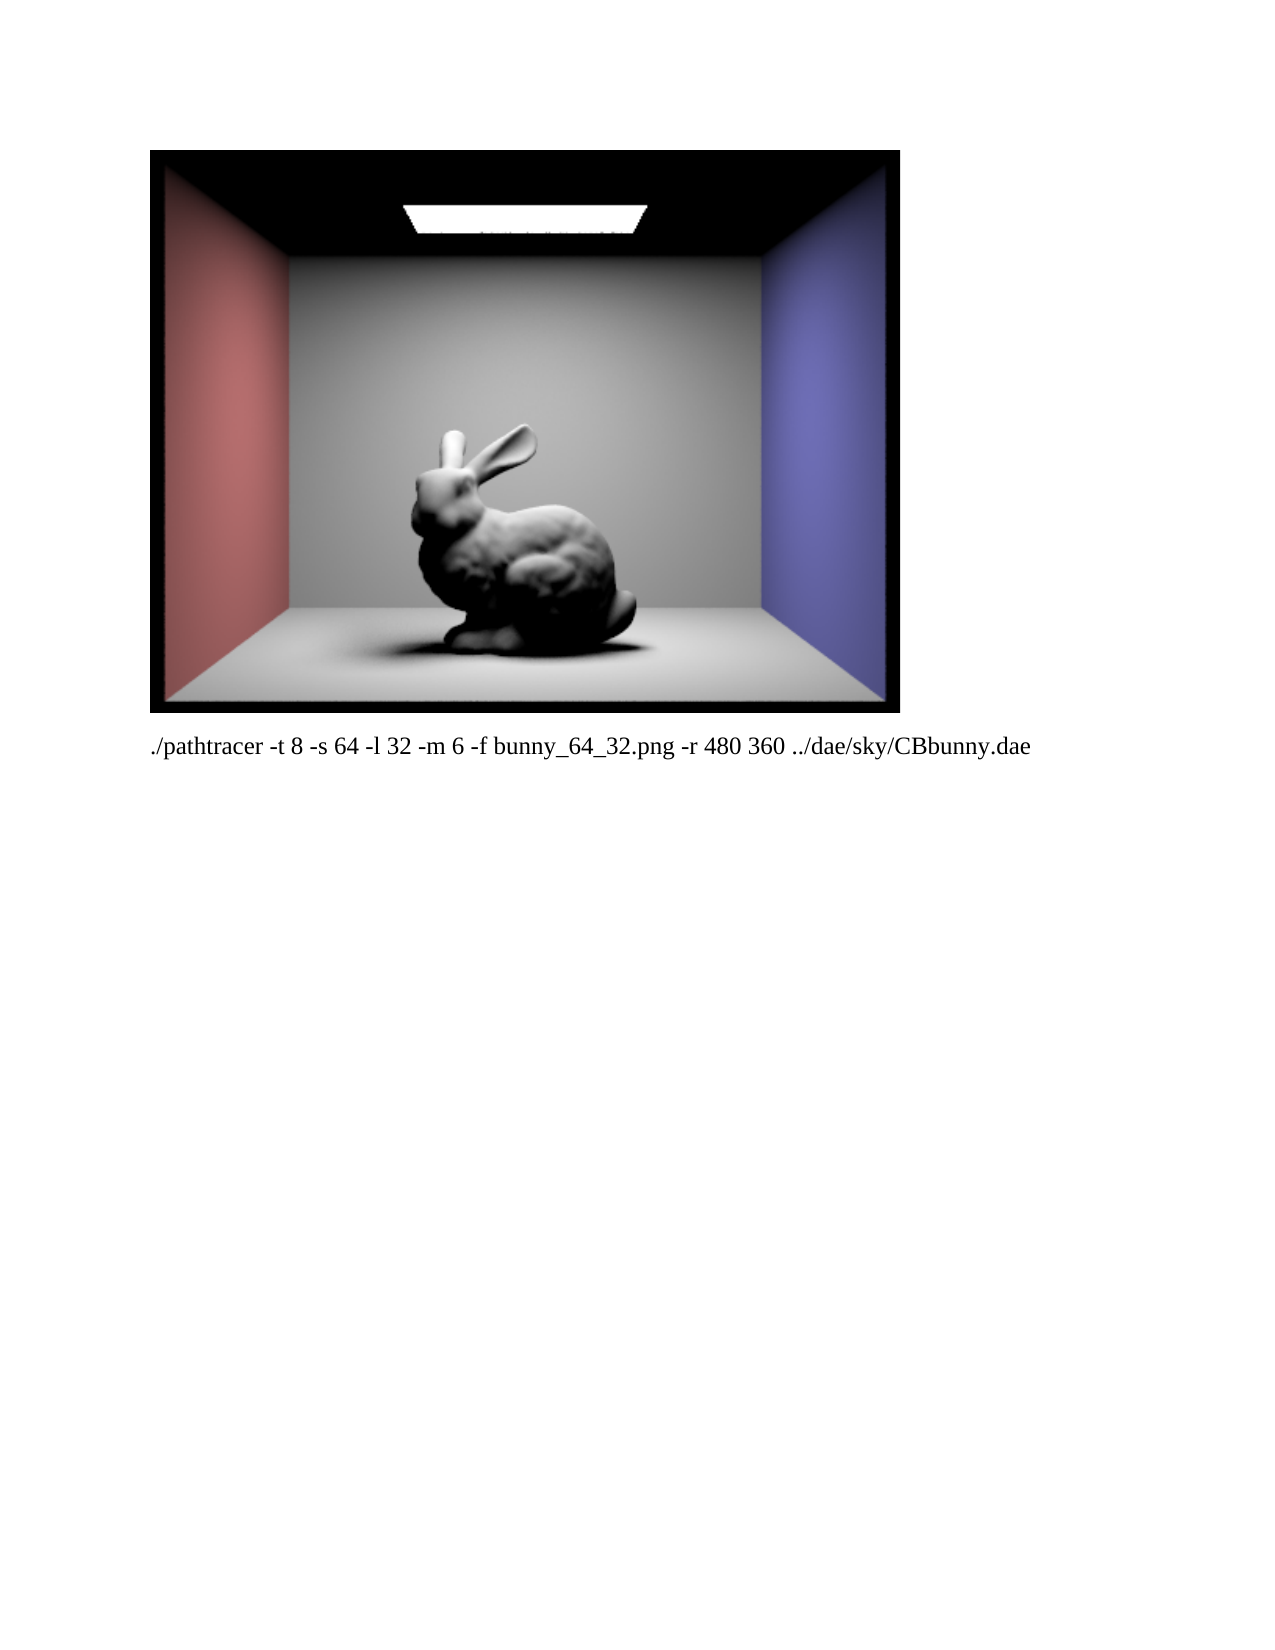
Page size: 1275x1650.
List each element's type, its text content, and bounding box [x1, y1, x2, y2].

picture [150, 150, 901, 713]
text ./pathtracer -t 8 -s 64 -l 32 -m 6 -f bunny_64_32.png -r 480 360 ../dae/sky/CBbunny.dae [150, 731, 1125, 760]
